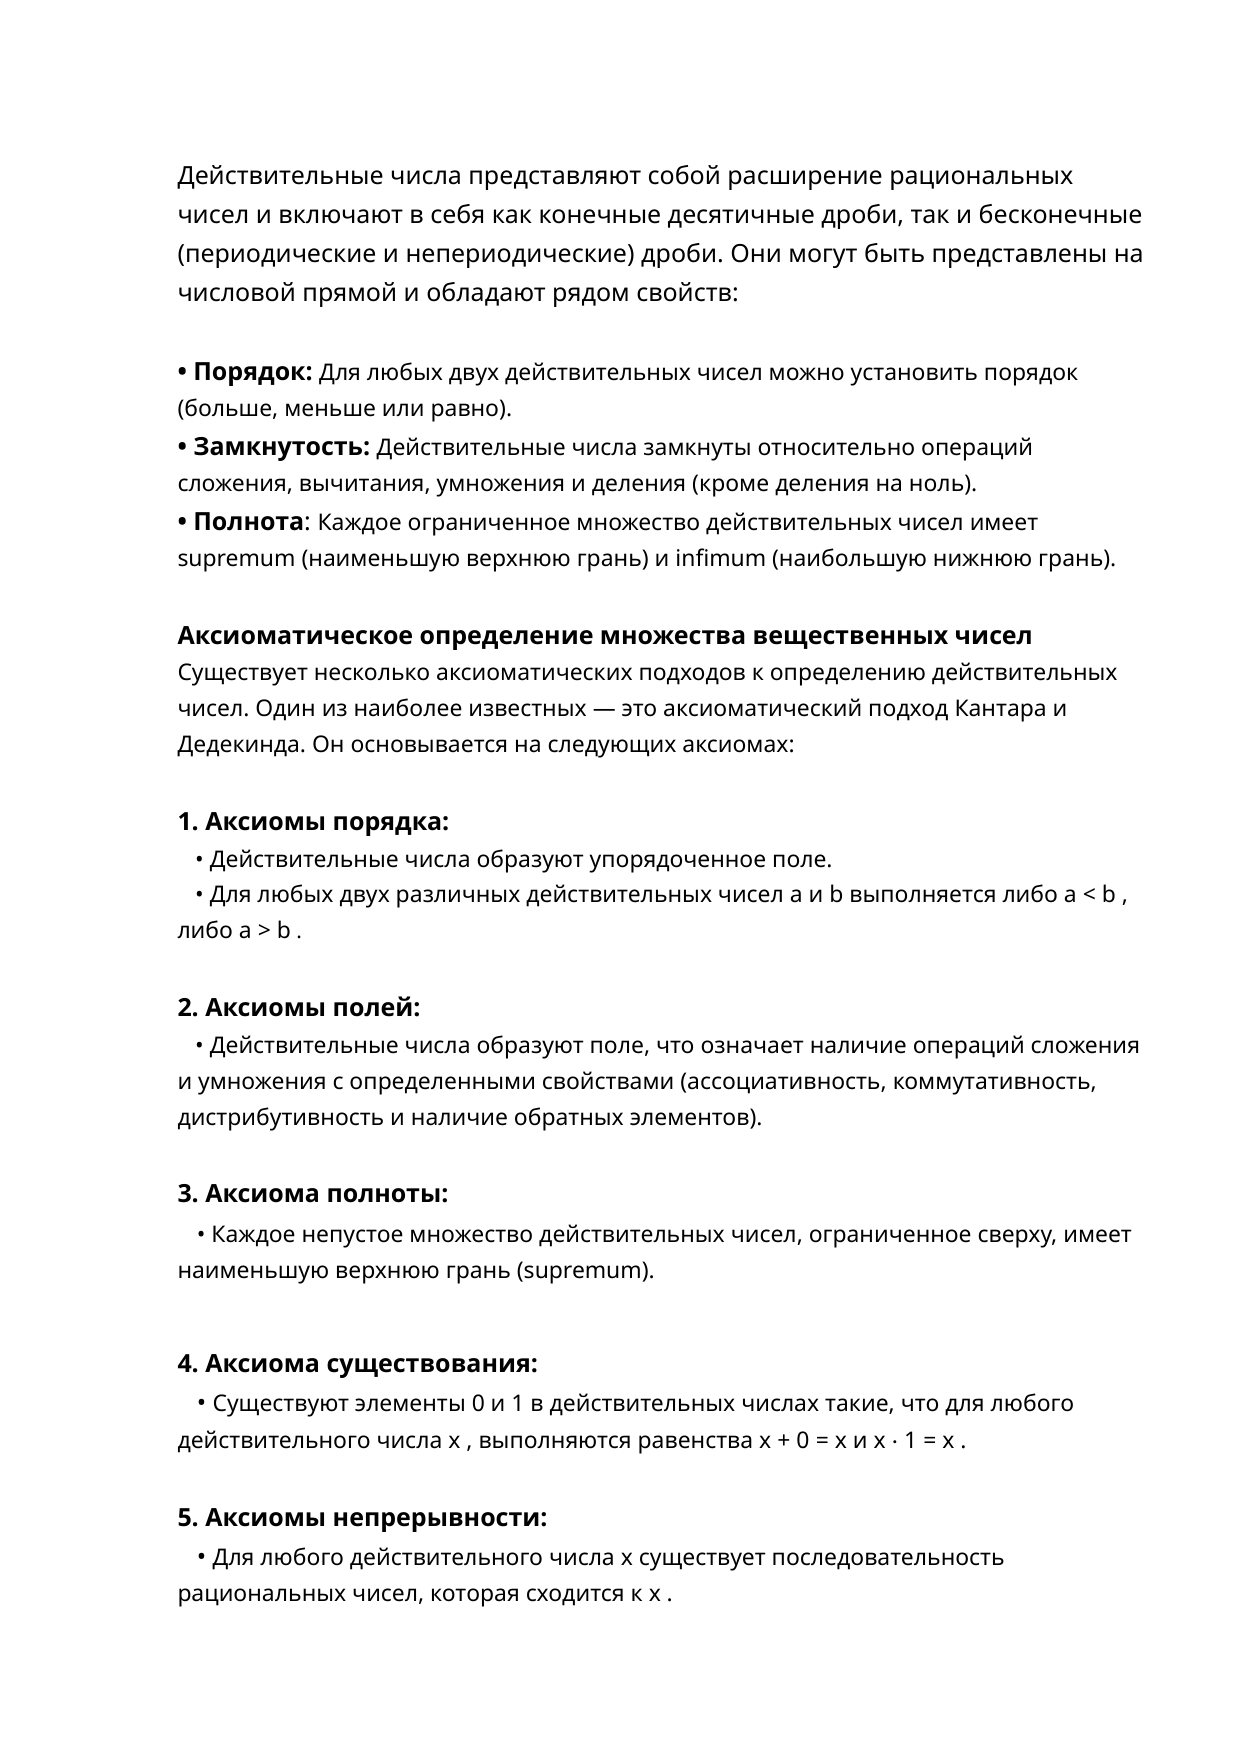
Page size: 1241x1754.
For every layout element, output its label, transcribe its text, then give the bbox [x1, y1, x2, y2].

text 4. Аксиома существования: • Существуют элементы 0 и 1 в действительных числах такие, что для любого действительного числа x , выполняются равенства x + 0 = x и x ⋅ 1 = x . 5. Аксиомы непрерывности: • Для любого действительного числа x существует последовательность рациональных чисел, которая сходится к x . [177, 1307, 1152, 1608]
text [177, 118, 1152, 1285]
